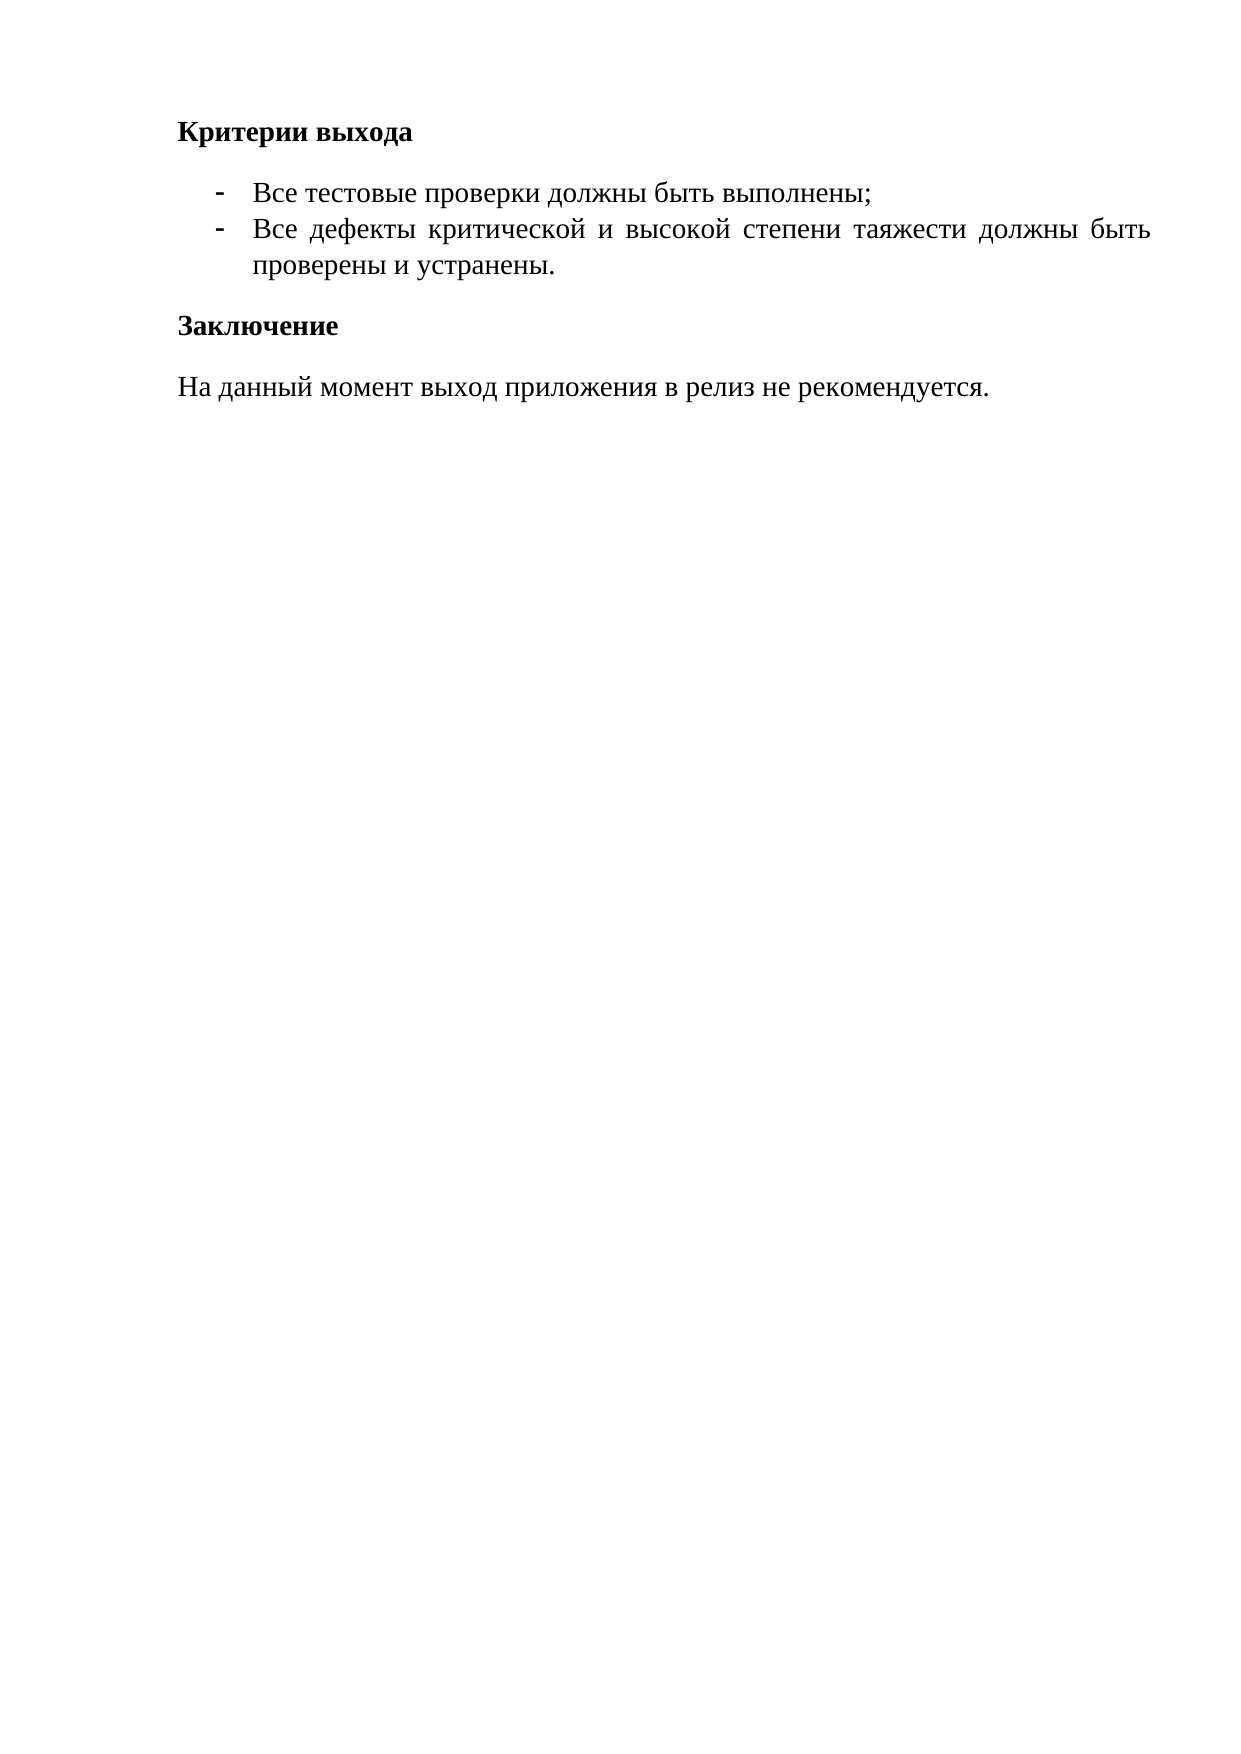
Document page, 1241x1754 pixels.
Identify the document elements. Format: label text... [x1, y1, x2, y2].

list Все тестовые проверки должны быть выполнены; [215, 175, 1152, 208]
text Заключение [177, 308, 1152, 342]
list Все дефекты критической и высокой степени таяжести должны быть проверены и устранены. [215, 211, 1152, 281]
text На данный момент выход приложения в релиз не рекомендуется. [177, 369, 1152, 403]
text Критерии выхода [177, 114, 1152, 147]
